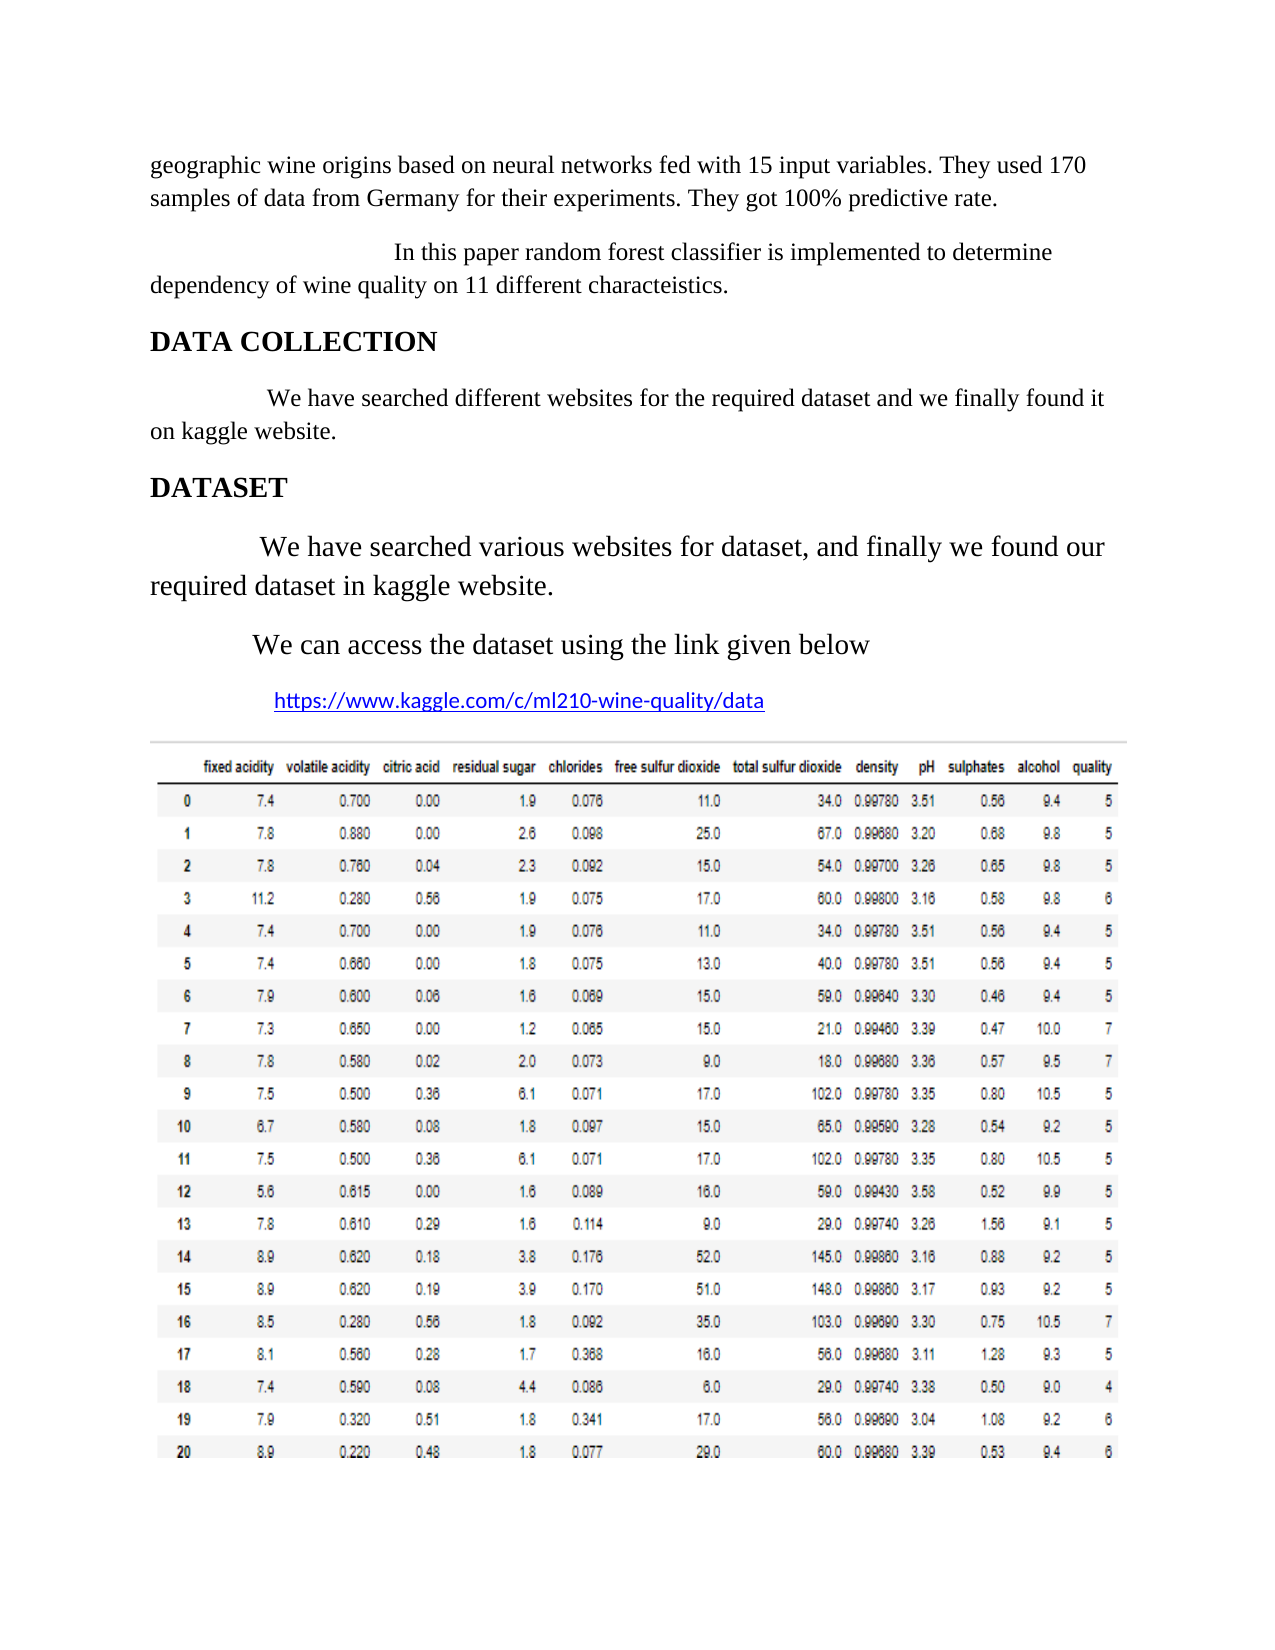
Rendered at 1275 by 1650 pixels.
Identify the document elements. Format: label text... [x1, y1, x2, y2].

text DATASET [150, 470, 1125, 503]
text We can access the dataset using the link given below [150, 627, 1125, 661]
text In this paper random forest classifier is implemented to determine dependency of wine quality on 11 different characteistics. [150, 237, 1125, 299]
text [150, 150, 1125, 212]
text https://www.kaggle.com/c/ml210-wine-quality/data [150, 687, 1125, 715]
text We have searched different websites for the required dataset and we finally found it on kaggle website. [150, 383, 1125, 445]
text DATA COLLECTION [150, 324, 1125, 357]
text We have searched various websites for dataset, and finally we found our required dataset in kaggle website. [150, 529, 1125, 601]
picture [150, 740, 1127, 1458]
